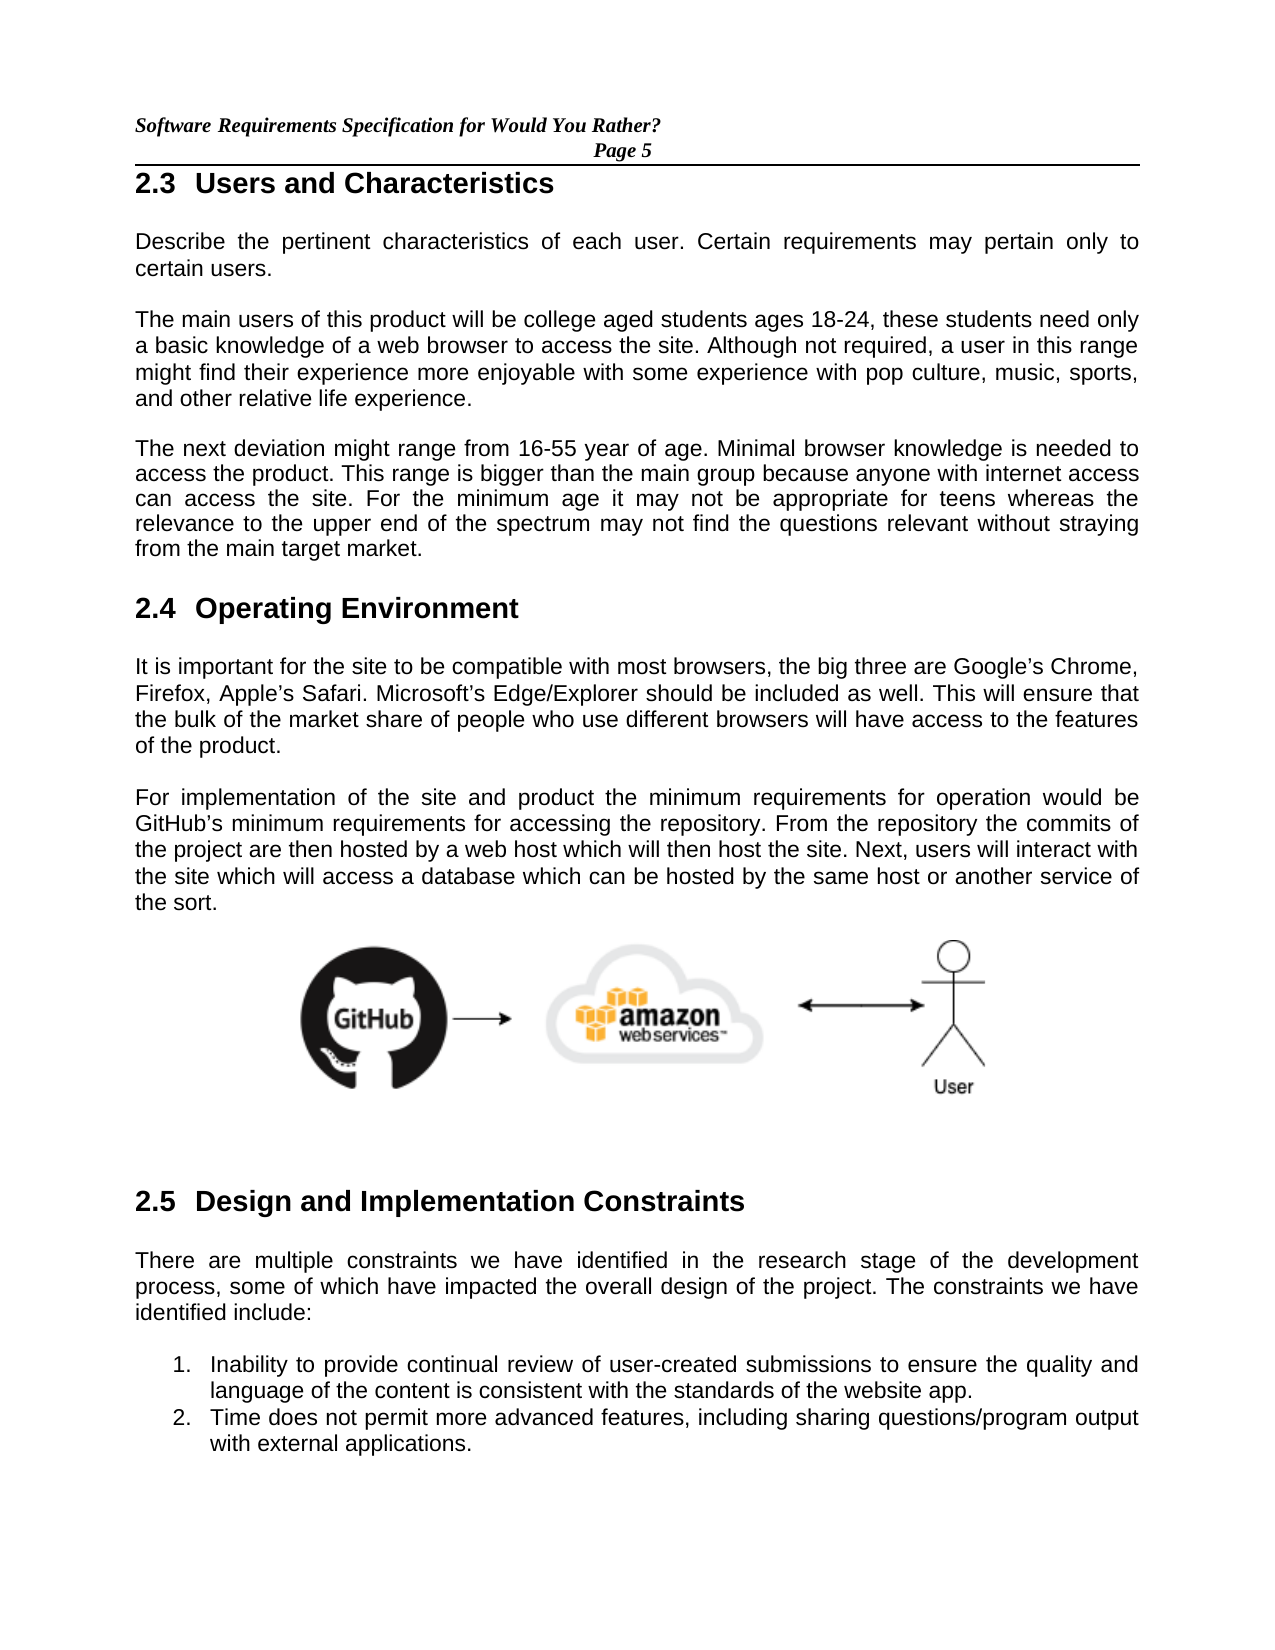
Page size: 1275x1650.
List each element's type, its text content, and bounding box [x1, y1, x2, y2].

list Inability to provide continual review of user-created submissions to ensure the quality and language of the content is consistent with the standards of the website app. [172, 1351, 1140, 1403]
subtitle Design and Implementation Constraints [135, 1184, 1140, 1217]
picture [296, 940, 986, 1100]
text There are multiple constraints we have identified in the research stage of the development process, some of which have impacted the overall design of the project. The constraints we have identified include: [135, 1247, 1140, 1326]
text Describe the pertinent characteristics of each user. Certain requirements may pertain only to certain users. [135, 228, 1140, 281]
subtitle Users and Characteristics [135, 166, 1140, 199]
text For implementation of the site and product the minimum requirements for operation would be GitHub’s minimum requirements for accessing the repository. From the repository the commits of the project are then hosted by a web host which will then host the site. Next, users will interact with the site which will access a database which can be hosted by the same host or another service of the sort. [135, 784, 1140, 916]
text The next deviation might range from 16-55 year of age. Minimal browser knowledge is needed to access the product. This range is bigger than the main group because anyone with internet access can access the site. For the minimum age it may not be appropriate for teens whereas the relevance to the upper end of the spectrum may not find the questions relevant without straying from the main target market. [135, 436, 1140, 561]
subtitle Operating Environment [135, 591, 1140, 624]
list Time does not permit more advanced features, including sharing questions/program output with external applications. [172, 1403, 1140, 1456]
text The main users of this product will be college aged students ages 18-24, these students need only a basic knowledge of a web browser to access the site. Although not required, a user in this range might find their experience more enjoyable with some experience with pop culture, music, sports, and other relative life experience. [135, 306, 1140, 411]
text It is important for the site to be compatible with most browsers, the big three are Google’s Chrome, Firefox, Apple’s Safari. Microsoft’s Edge/Explorer should be included as well. This will ensure that the bulk of the market share of people who use different browsers will have access to the features of the product. [135, 653, 1140, 759]
